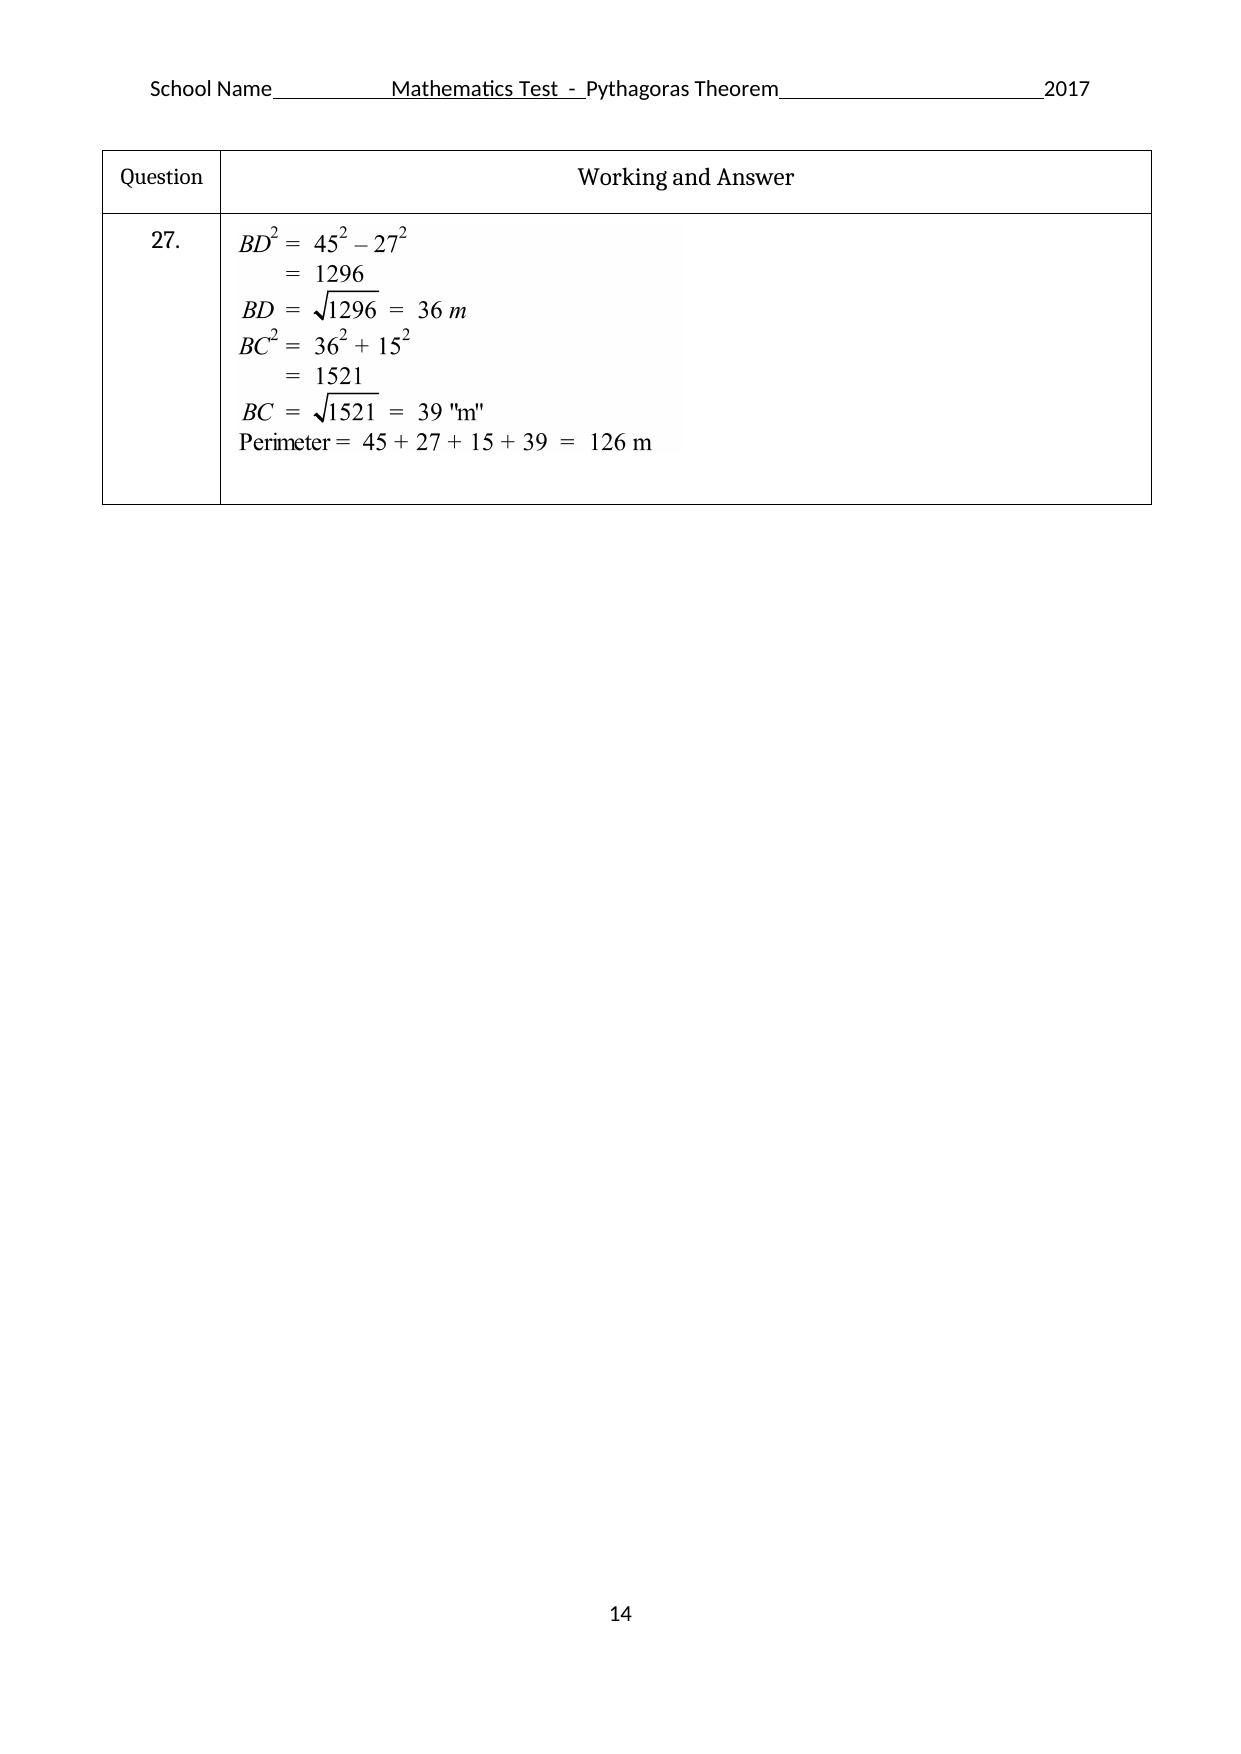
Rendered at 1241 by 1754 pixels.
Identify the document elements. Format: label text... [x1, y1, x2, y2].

table_header Question [103, 151, 220, 213]
picture [237, 225, 685, 453]
table_header Working and Answer [221, 151, 1151, 213]
table_cell [103, 214, 220, 503]
table_cell [221, 214, 1151, 503]
